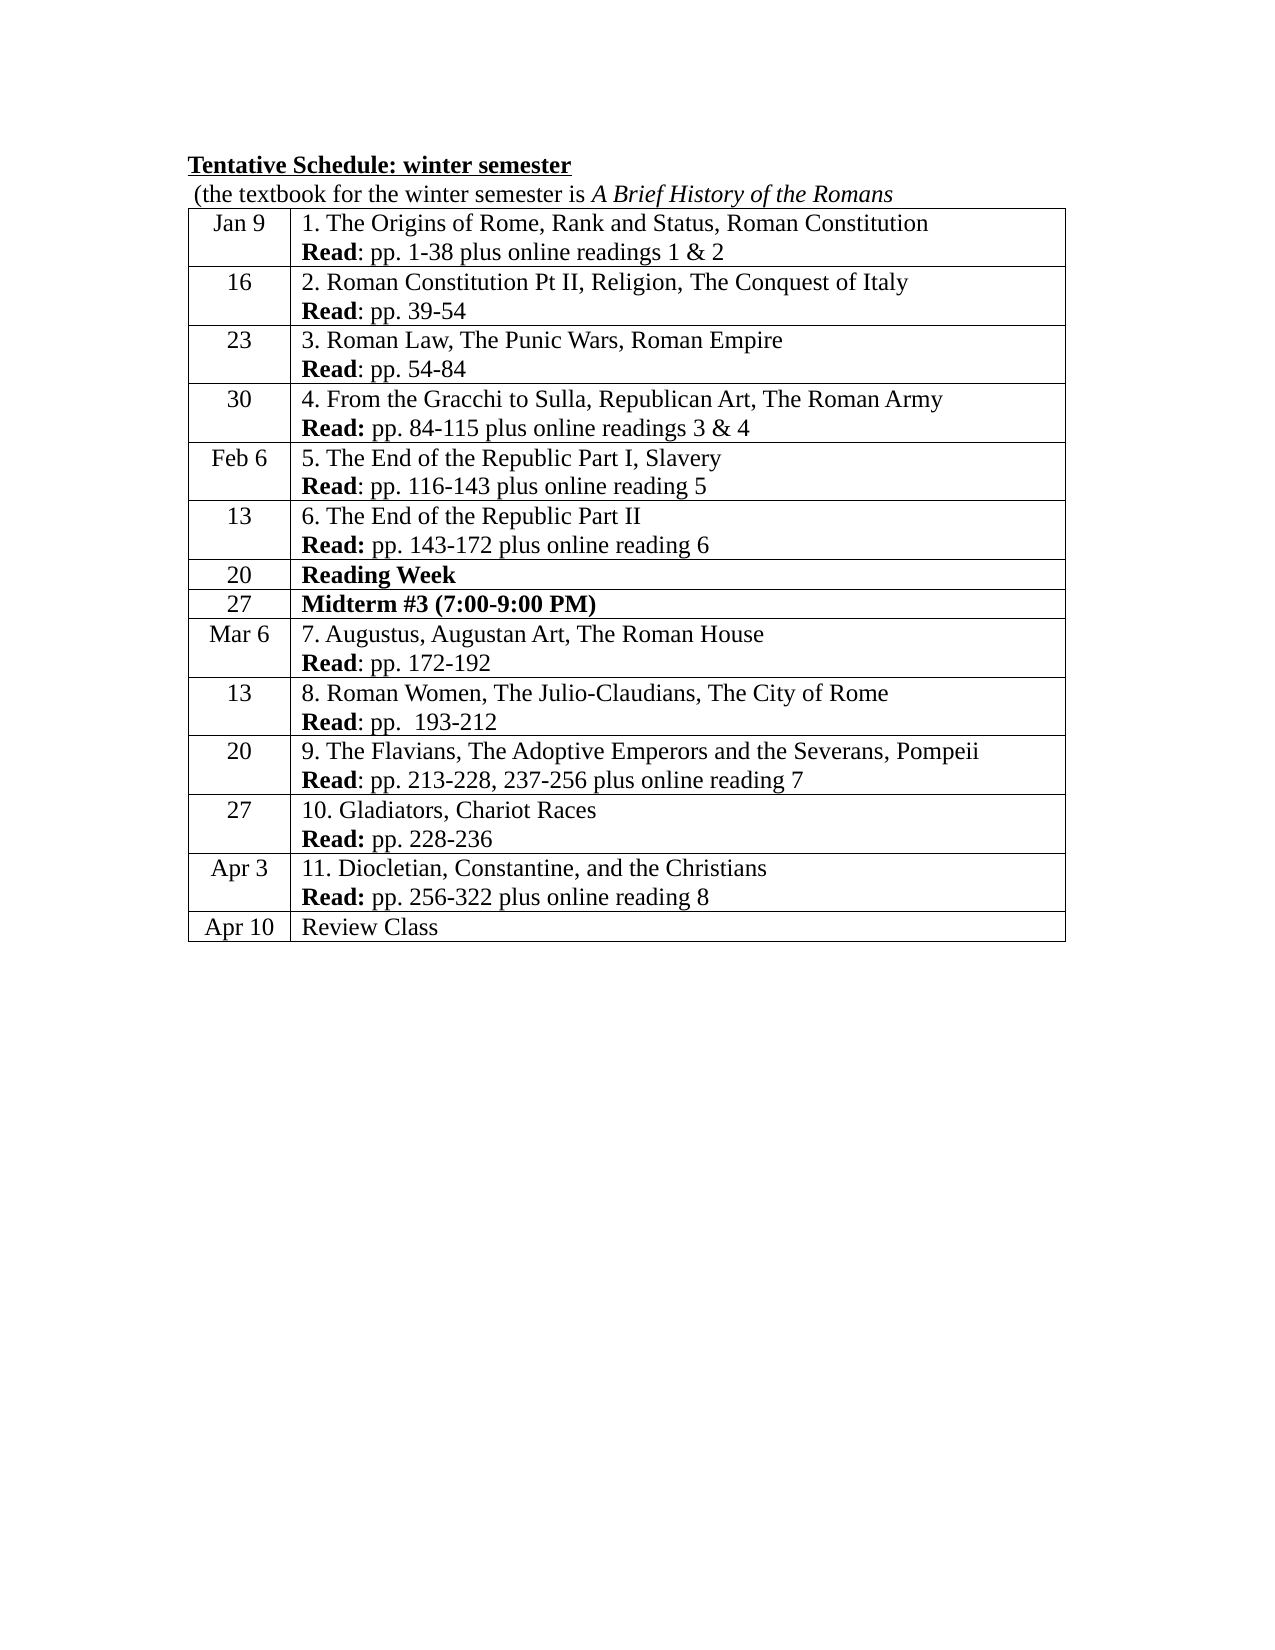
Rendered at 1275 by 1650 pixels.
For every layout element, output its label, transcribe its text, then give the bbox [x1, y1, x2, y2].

table_cell 13 [189, 678, 290, 735]
table_cell Midterm #3 (7:00-9:00 PM) [291, 590, 1065, 618]
table_cell 16 [189, 267, 290, 324]
table_cell 9. The Flavians, The Adoptive Emperors and the Severans, Pompeii Read: pp. 213-228, 237-256 plus online reading 7 [291, 736, 1065, 794]
table_cell 10. Gladiators, Chariot Races Read: pp. 228-236 [291, 795, 1065, 852]
table_cell 20 [189, 560, 290, 588]
table_cell 27 [189, 590, 290, 618]
table_cell Reading Week [291, 560, 1065, 588]
table_cell Feb 6 [189, 443, 290, 500]
table_cell 6. The End of the Republic Part II Read: pp. 143-172 plus online reading 6 [291, 501, 1065, 559]
table_cell Review Class [291, 912, 1065, 941]
table_cell 13 [189, 501, 290, 559]
table_cell 30 [189, 384, 290, 442]
table_cell 20 [189, 736, 290, 794]
table_cell 11. Diocletian, Constantine, and the Christians Read: pp. 256-322 plus online reading 8 [291, 854, 1065, 911]
table_cell 2. Roman Constitution Pt II, Religion, The Conquest of Italy Read: pp. 39-54 [291, 267, 1065, 324]
table_cell 3. Roman Law, The Punic Wars, Roman Empire Read: pp. 54-84 [291, 326, 1065, 383]
table_header 1. The Origins of Rome, Rank and Status, Roman Constitution Read: pp. 1-38 plus online readings 1 & 2 [291, 209, 1065, 266]
text Tentative Schedule: winter semester [187, 150, 1087, 179]
text (the textbook for the winter semester is A Brief History of the Romans [187, 179, 1087, 207]
table_cell 8. Roman Women, The Julio-Claudians, The City of Rome Read: pp. 193-212 [291, 678, 1065, 735]
table_cell Apr 10 [189, 912, 290, 941]
table_cell Mar 6 [189, 619, 290, 677]
table_cell 27 [189, 795, 290, 852]
table_cell 7. Augustus, Augustan Art, The Roman House Read: pp. 172-192 [291, 619, 1065, 677]
table_header Jan 9 [189, 209, 290, 266]
table_cell 5. The End of the Republic Part I, Slavery Read: pp. 116-143 plus online reading 5 [291, 443, 1065, 500]
table_cell 23 [189, 326, 290, 383]
table_cell Apr 3 [189, 854, 290, 911]
table_cell 4. From the Gracchi to Sulla, Republican Art, The Roman Army Read: pp. 84-115 plus online readings 3 & 4 [291, 384, 1065, 442]
